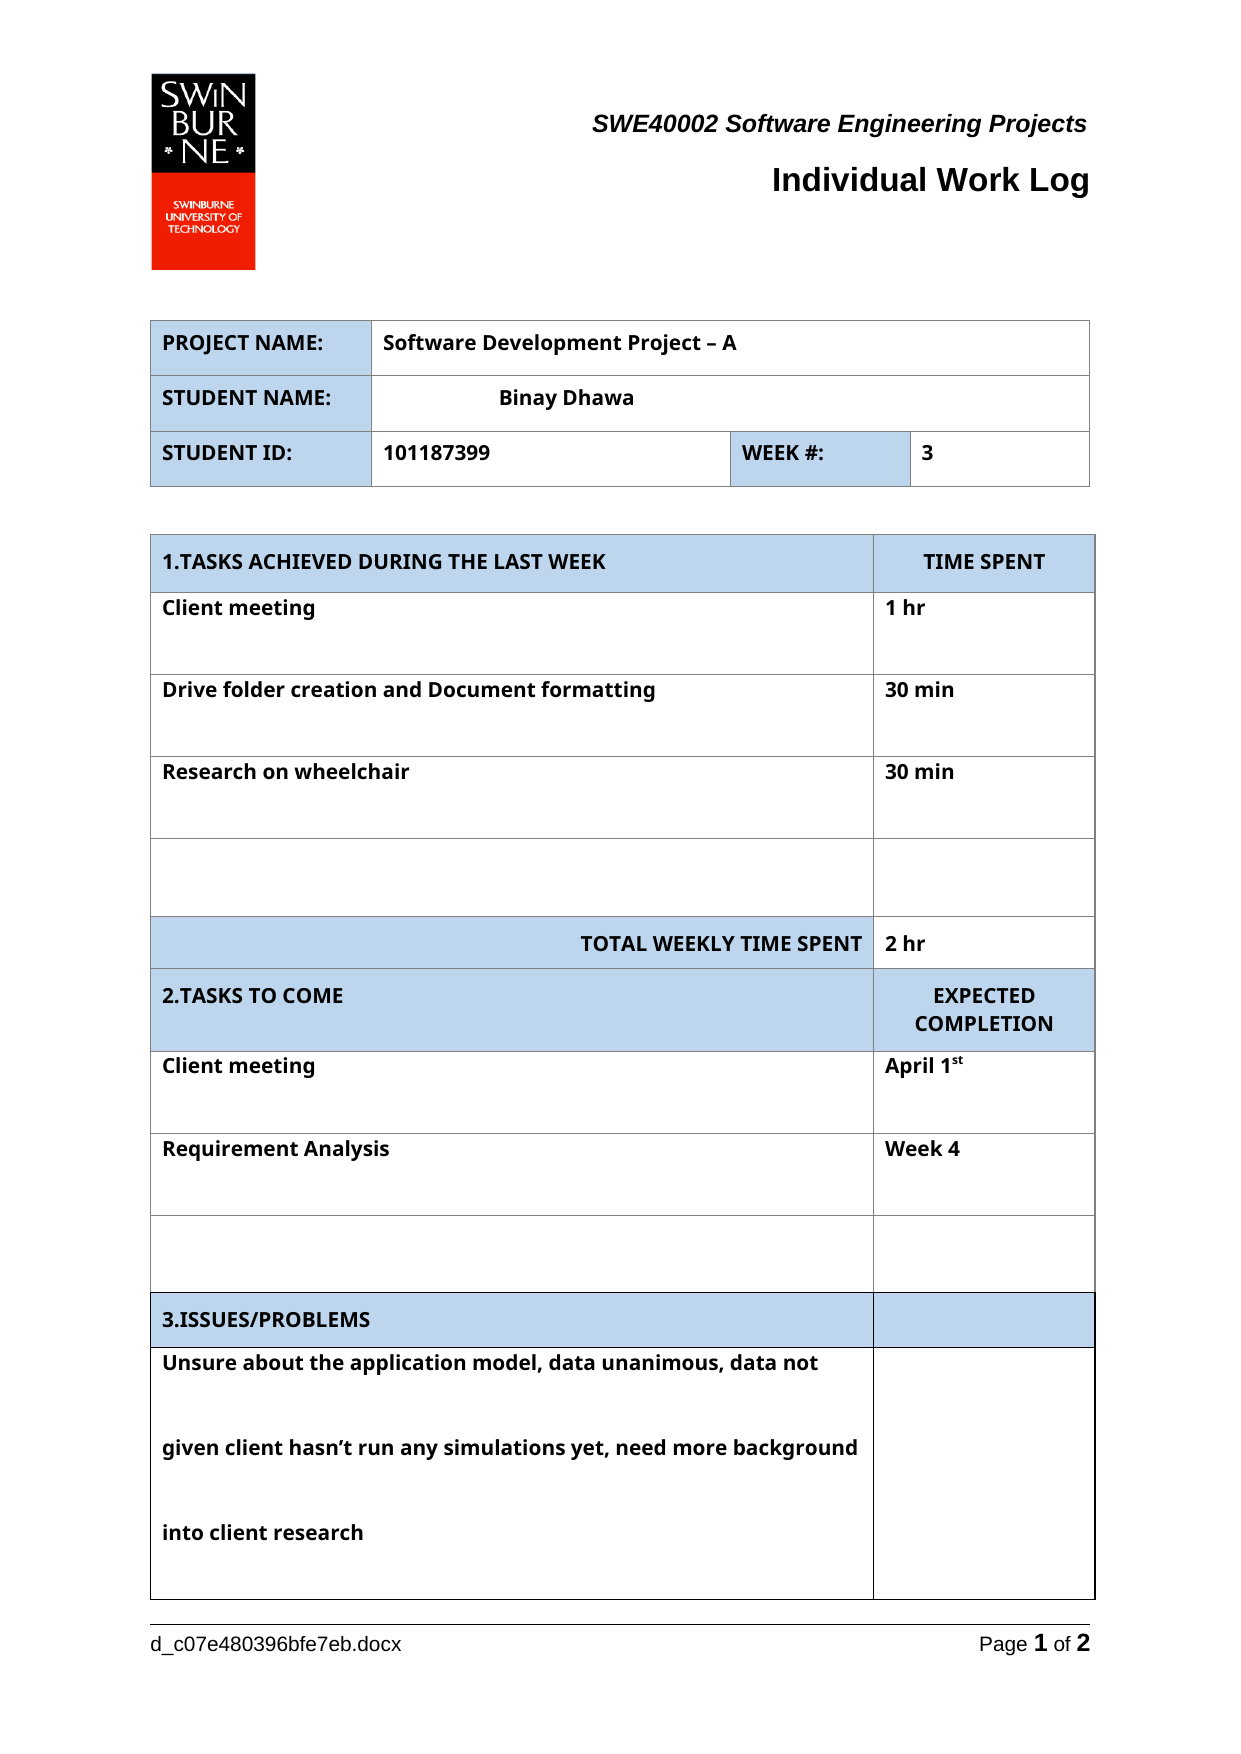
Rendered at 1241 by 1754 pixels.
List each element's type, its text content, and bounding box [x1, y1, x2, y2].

table_cell Drive folder creation and Document formatting [151, 675, 873, 756]
table_cell 30 min [874, 675, 1094, 756]
table_cell Research on wheelchair [151, 757, 873, 838]
table_cell [874, 839, 1094, 916]
table_cell EXPECTED COMPLETION [874, 969, 1094, 1051]
table_cell 2.TASKS TO COME [151, 969, 873, 1051]
table_cell Client meeting [151, 593, 873, 674]
table_cell [151, 1216, 873, 1292]
table_cell WEEK #: [731, 432, 910, 486]
table_cell Client meeting [151, 1052, 873, 1133]
table_header TIME SPENT [874, 535, 1094, 592]
table_cell April 1st [874, 1052, 1094, 1133]
table_cell Week 4 [874, 1134, 1094, 1215]
table_header 1.TASKS ACHIEVED DURING THE LAST WEEK [151, 535, 873, 592]
table_cell Unsure about the application model, data unanimous, data not given client hasn’t run any simulations yet, need more background into client research [151, 1348, 873, 1599]
table_cell 101187399 [372, 432, 730, 486]
table_cell [874, 1293, 1094, 1347]
table_cell [874, 1348, 1094, 1599]
table_cell 3.ISSUES/PROBLEMS [151, 1293, 873, 1347]
table_cell 2 hr [874, 917, 1094, 968]
table_cell 3 [911, 432, 1089, 486]
table_cell STUDENT ID: [151, 432, 371, 486]
table_header Software Development Project – A [372, 321, 1089, 375]
table_cell Requirement Analysis [151, 1134, 873, 1215]
table_header PROJECT NAME: [151, 321, 371, 375]
table_cell [151, 839, 873, 916]
table_cell TOTAL WEEKLY TIME SPENT [151, 917, 873, 968]
table_cell 30 min [874, 757, 1094, 838]
picture [151, 73, 256, 270]
table_cell Binay Dhawa [372, 376, 1089, 431]
table_cell [874, 1216, 1094, 1292]
table_cell STUDENT NAME: [151, 376, 371, 431]
table_cell 1 hr [874, 593, 1094, 674]
